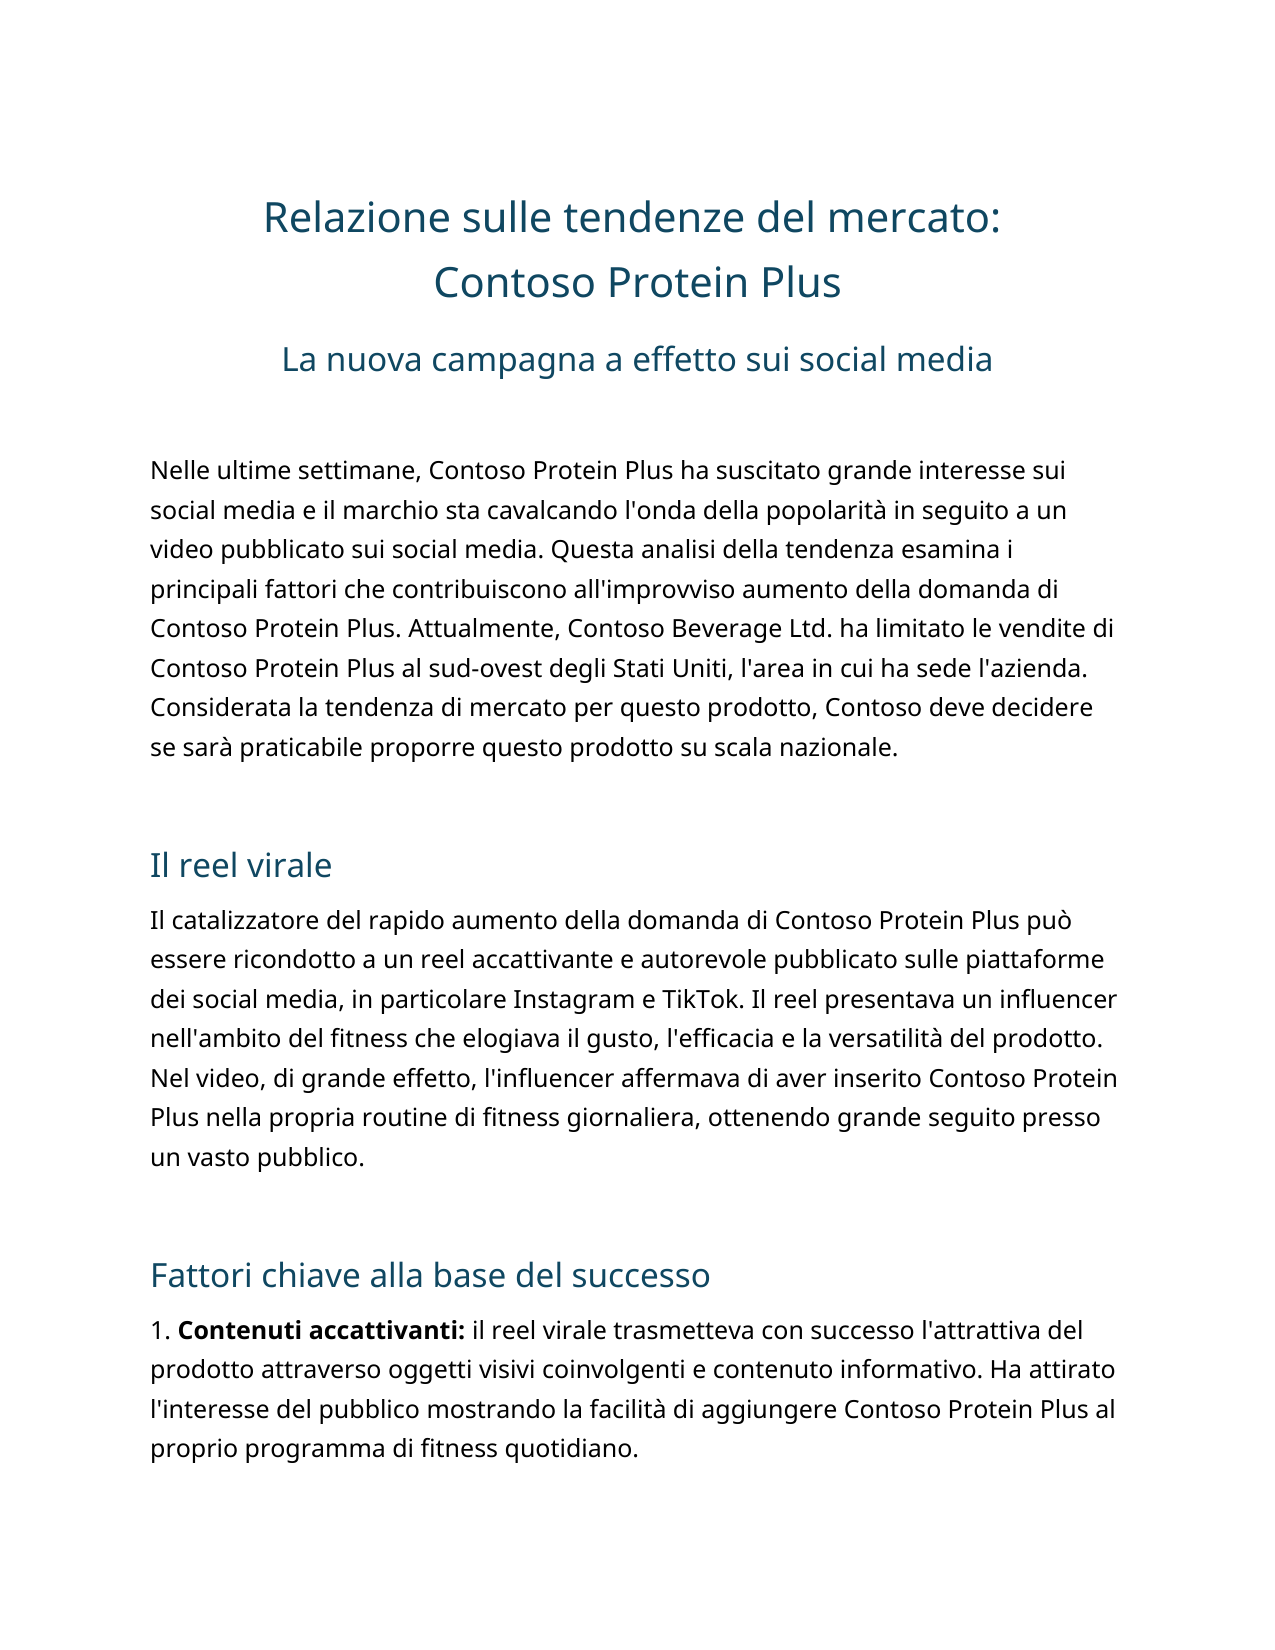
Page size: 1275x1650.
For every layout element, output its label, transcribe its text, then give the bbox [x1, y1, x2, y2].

text 1. Contenuti accattivanti: il reel virale trasmetteva con successo l'attrattiva del prodotto attraverso oggetti visivi coinvolgenti e contenuto informativo. Ha attirato l'interesse del pubblico mostrando la facilità di aggiungere Contoso Protein Plus al proprio programma di fitness quotidiano. [150, 1313, 1125, 1465]
subtitle Fattori chiave alla base del successo [150, 1252, 1125, 1297]
subtitle Il reel virale [150, 842, 1125, 887]
subtitle Relazione sulle tendenze del mercato: Contoso Protein Plus [150, 187, 1125, 310]
subtitle La nuova campagna a effetto sui social media [150, 336, 1125, 381]
text Nelle ultime settimane, Contoso Protein Plus ha suscitato grande interesse sui social media e il marchio sta cavalcando l'onda della popolarità in seguito a un video pubblicato sui social media. Questa analisi della tendenza esamina i principali fattori che contribuiscono all'improvviso aumento della domanda di Contoso Protein Plus. Attualmente, Contoso Beverage Ltd. ha limitato le vendite di Contoso Protein Plus al sud-ovest degli Stati Uniti, l'area in cui ha sede l'azienda. Considerata la tendenza di mercato per questo prodotto, Contoso deve decidere se sarà praticabile proporre questo prodotto su scala nazionale. [150, 453, 1125, 763]
text Il catalizzatore del rapido aumento della domanda di Contoso Protein Plus può essere ricondotto a un reel accattivante e autorevole pubblicato sulle piattaforme dei social media, in particolare Instagram e TikTok. Il reel presentava un influencer nell'ambito del fitness che elogiava il gusto, l'efficacia e la versatilità del prodotto. Nel video, di grande effetto, l'influencer affermava di aver inserito Contoso Protein Plus nella propria routine di fitness giornaliera, ottenendo grande seguito presso un vasto pubblico. [150, 902, 1125, 1173]
